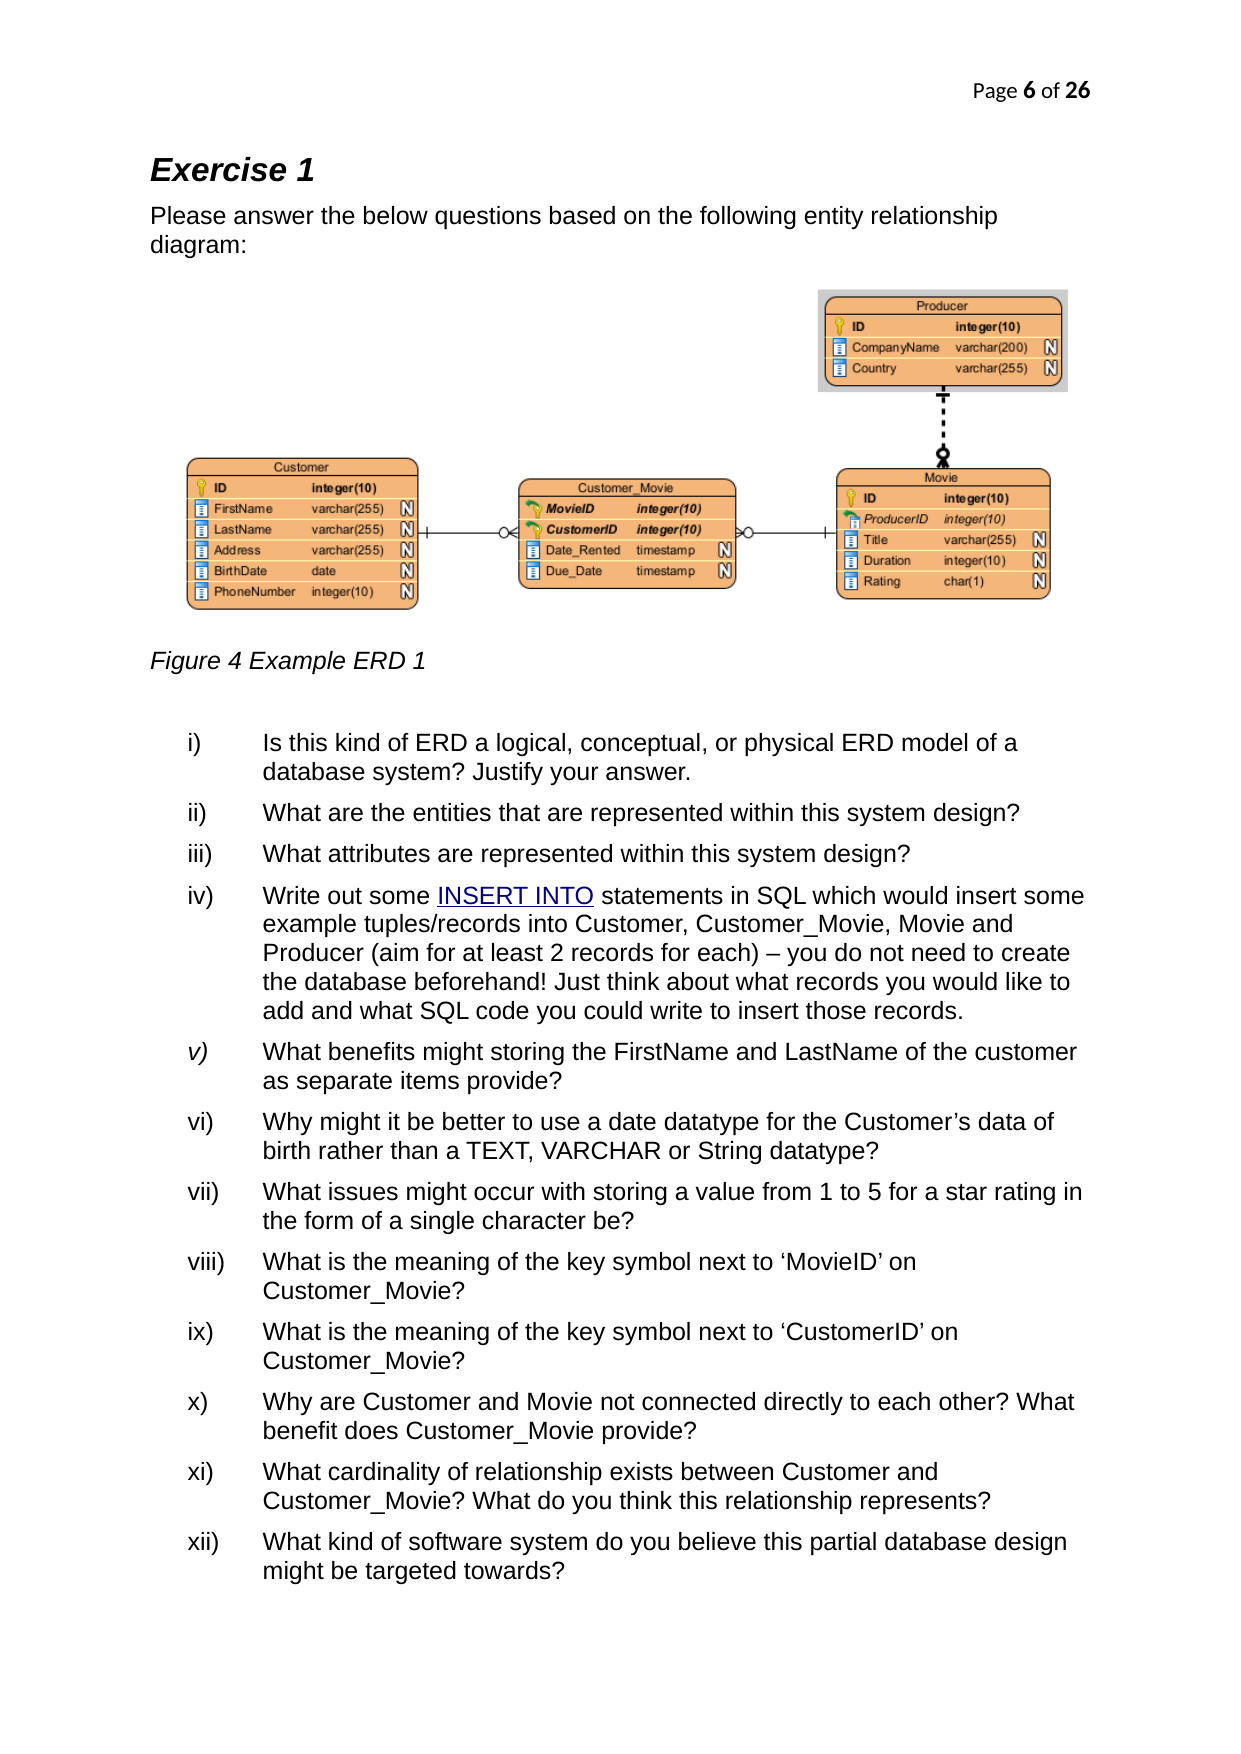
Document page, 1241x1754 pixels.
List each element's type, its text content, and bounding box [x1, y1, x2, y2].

text Please answer the below questions based on the following entity relationship diagram: [150, 201, 1090, 258]
list What attributes are represented within this system design? [187, 839, 1090, 868]
subtitle Exercise 1 [150, 150, 1090, 188]
list Why are Customer and Movie not connected directly to each other? What benefit does Customer_Movie provide? [187, 1387, 1090, 1444]
list What kind of software system do you believe this partial database design might be targeted towards? [187, 1527, 1090, 1584]
list What is the meaning of the key symbol next to ‘CustomerID’ on Customer_Movie? [187, 1317, 1090, 1374]
list Is this kind of ERD a logical, conceptual, or physical ERD model of a database system? Justify your answer. [187, 728, 1090, 786]
list Why might it be better to use a date datatype for the Customer’s data of birth rather than a TEXT, VARCHAR or String datatype? [187, 1107, 1090, 1164]
list Write out some INSERT INTO statements in SQL which would insert some example tuples/records into Customer, Customer_Movie, Movie and Producer (aim for at least 2 records for each) – you do not need to create the database beforehand! Just think about what records you would like to add and what SQL code you could write to insert those records. [187, 881, 1090, 1024]
list What benefits might storing the FirstName and LastName of the customer as separate items provide? [187, 1037, 1090, 1094]
list What cardinality of relationship exists between Customer and Customer_Movie? What do you think this relationship represents? [187, 1457, 1090, 1514]
list What issues might occur with storing a value from 1 to 5 for a star rating in the form of a single character be? [187, 1177, 1090, 1234]
list What are the entities that are represented within this system design? [187, 798, 1090, 827]
list What is the meaning of the key symbol next to ‘MovieID’ on Customer_Movie? [187, 1247, 1090, 1304]
picture [150, 271, 1091, 634]
text Figure 4 Example ERD 1 [150, 646, 1090, 674]
